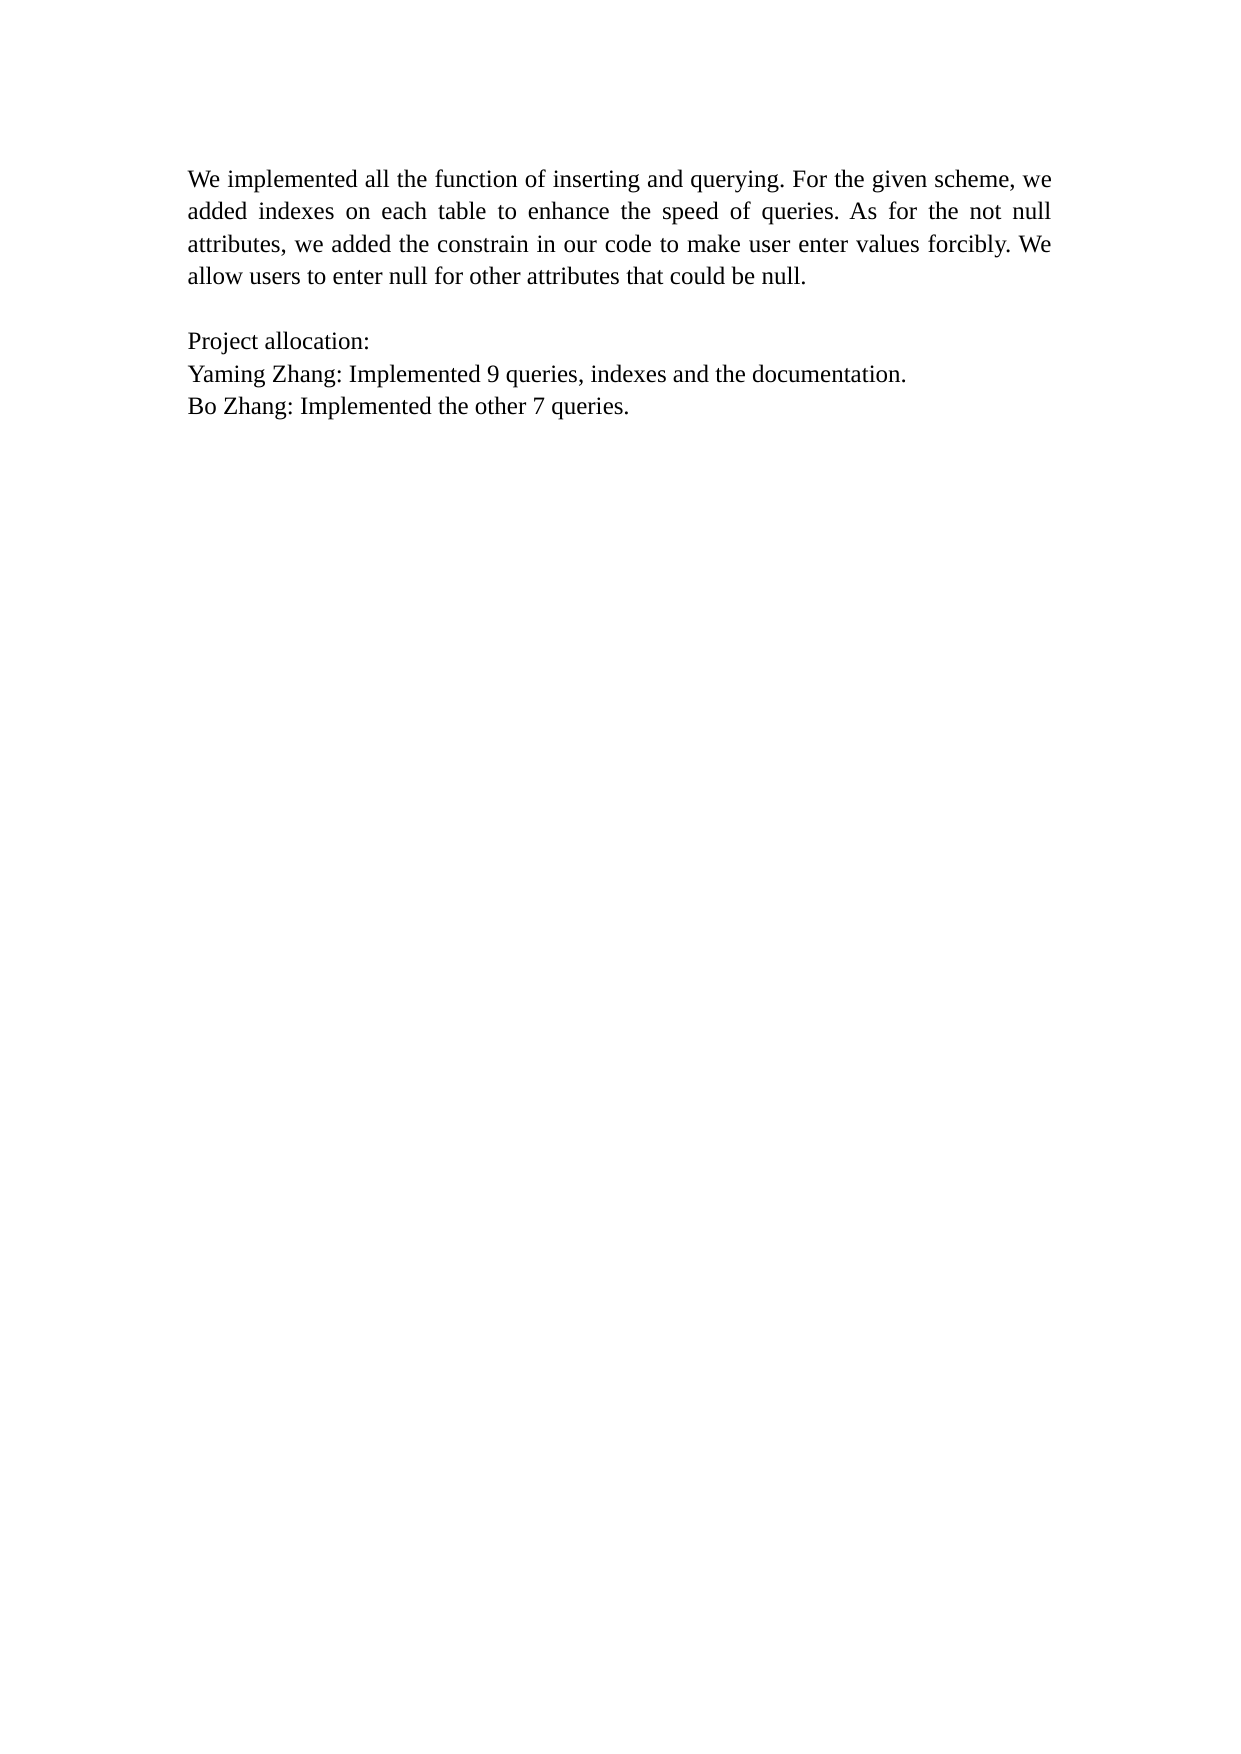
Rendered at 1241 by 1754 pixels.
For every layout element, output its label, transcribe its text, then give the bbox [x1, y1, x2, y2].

text Yaming Zhang: Implemented 9 queries, indexes and the documentation. [187, 357, 1053, 389]
text Project allocation: [187, 324, 1053, 357]
text Bo Zhang: Implemented the other 7 queries. [187, 389, 1053, 422]
text We implemented all the function of inserting and querying. For the given scheme, we added indexes on each table to enhance the speed of queries. As for the not null attributes, we added the constrain in our code to make user enter values forcibly. We allow users to enter null for other attributes that could be null. [187, 162, 1053, 292]
